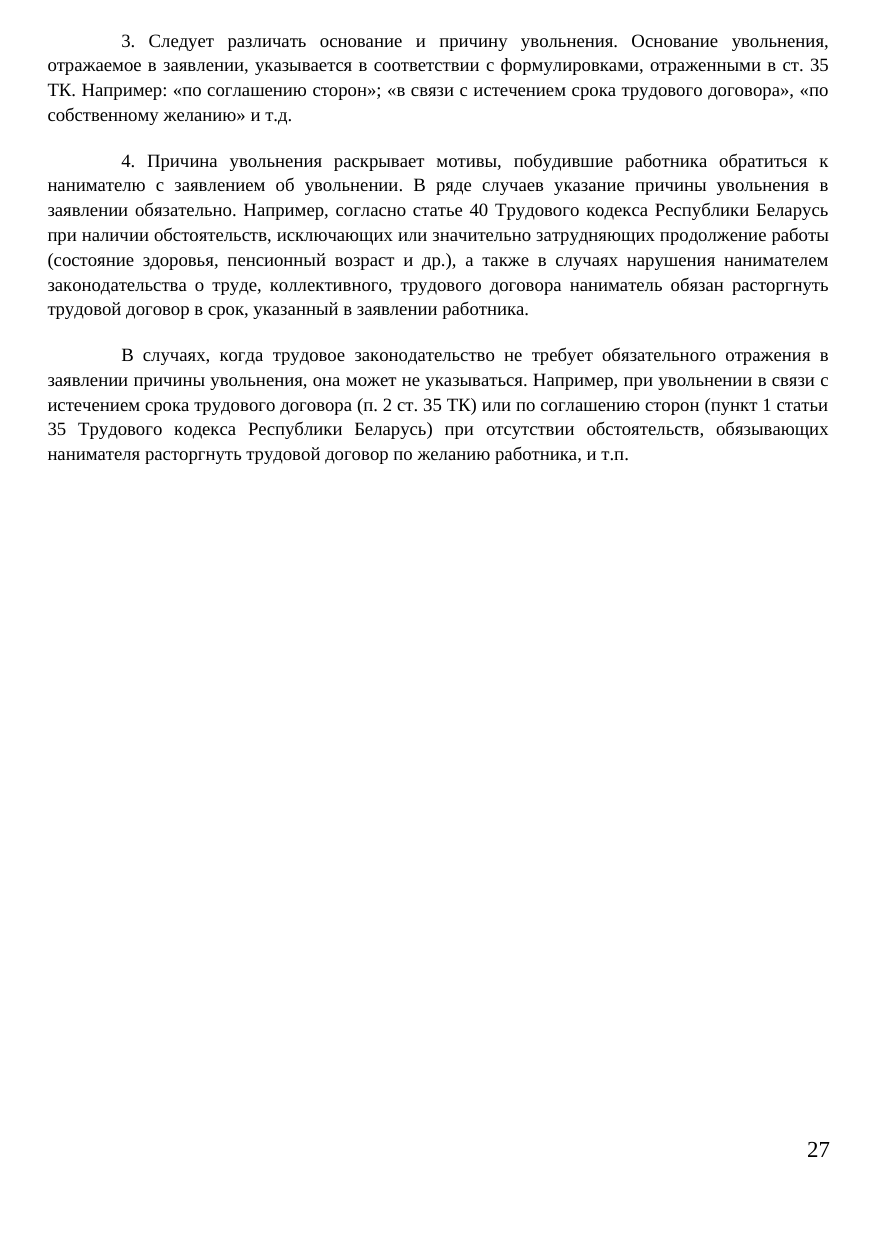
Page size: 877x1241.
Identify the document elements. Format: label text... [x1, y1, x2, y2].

text 3. Следует различать основание и причину увольнения. Основание увольнения, отражаемое в заявлении, указывается в соответствии с формулировками, отраженными в ст. 35 ТК. Например: «по соглашению сторон»; «в связи с истечением срока трудового договора», «по собственному желанию» и т.д. [47, 29, 830, 126]
text 4. Причина увольнения раскрывает мотивы, побудившие работника обратиться к нанимателю с заявлением об увольнении. В ряде случаев указание причины увольнения в заявлении обязательно. Например, согласно статье 40 Трудового кодекса Республики Беларусь при наличии обстоятельств, исключающих или значительно затрудняющих продолжение работы (состояние здоровья, пенсионный возраст и др.), а также в случаях нарушения нанимателем законодательства о труде, коллективного, трудового договора наниматель обязан расторгнуть трудовой договор в срок, указанный в заявлении работника. [47, 149, 830, 320]
text В случаях, когда трудовое законодательство не требует обязательного отражения в заявлении причины увольнения, она может не указываться. Например, при увольнении в связи с истечением срока трудового договора (п. 2 ст. 35 ТК) или по соглашению сторон (пункт 1 статьи 35 Трудового кодекса Республики Беларусь) при отсутствии обстоятельств, обязывающих нанимателя расторгнуть трудовой договор по желанию работника, и т.п. [47, 344, 830, 465]
